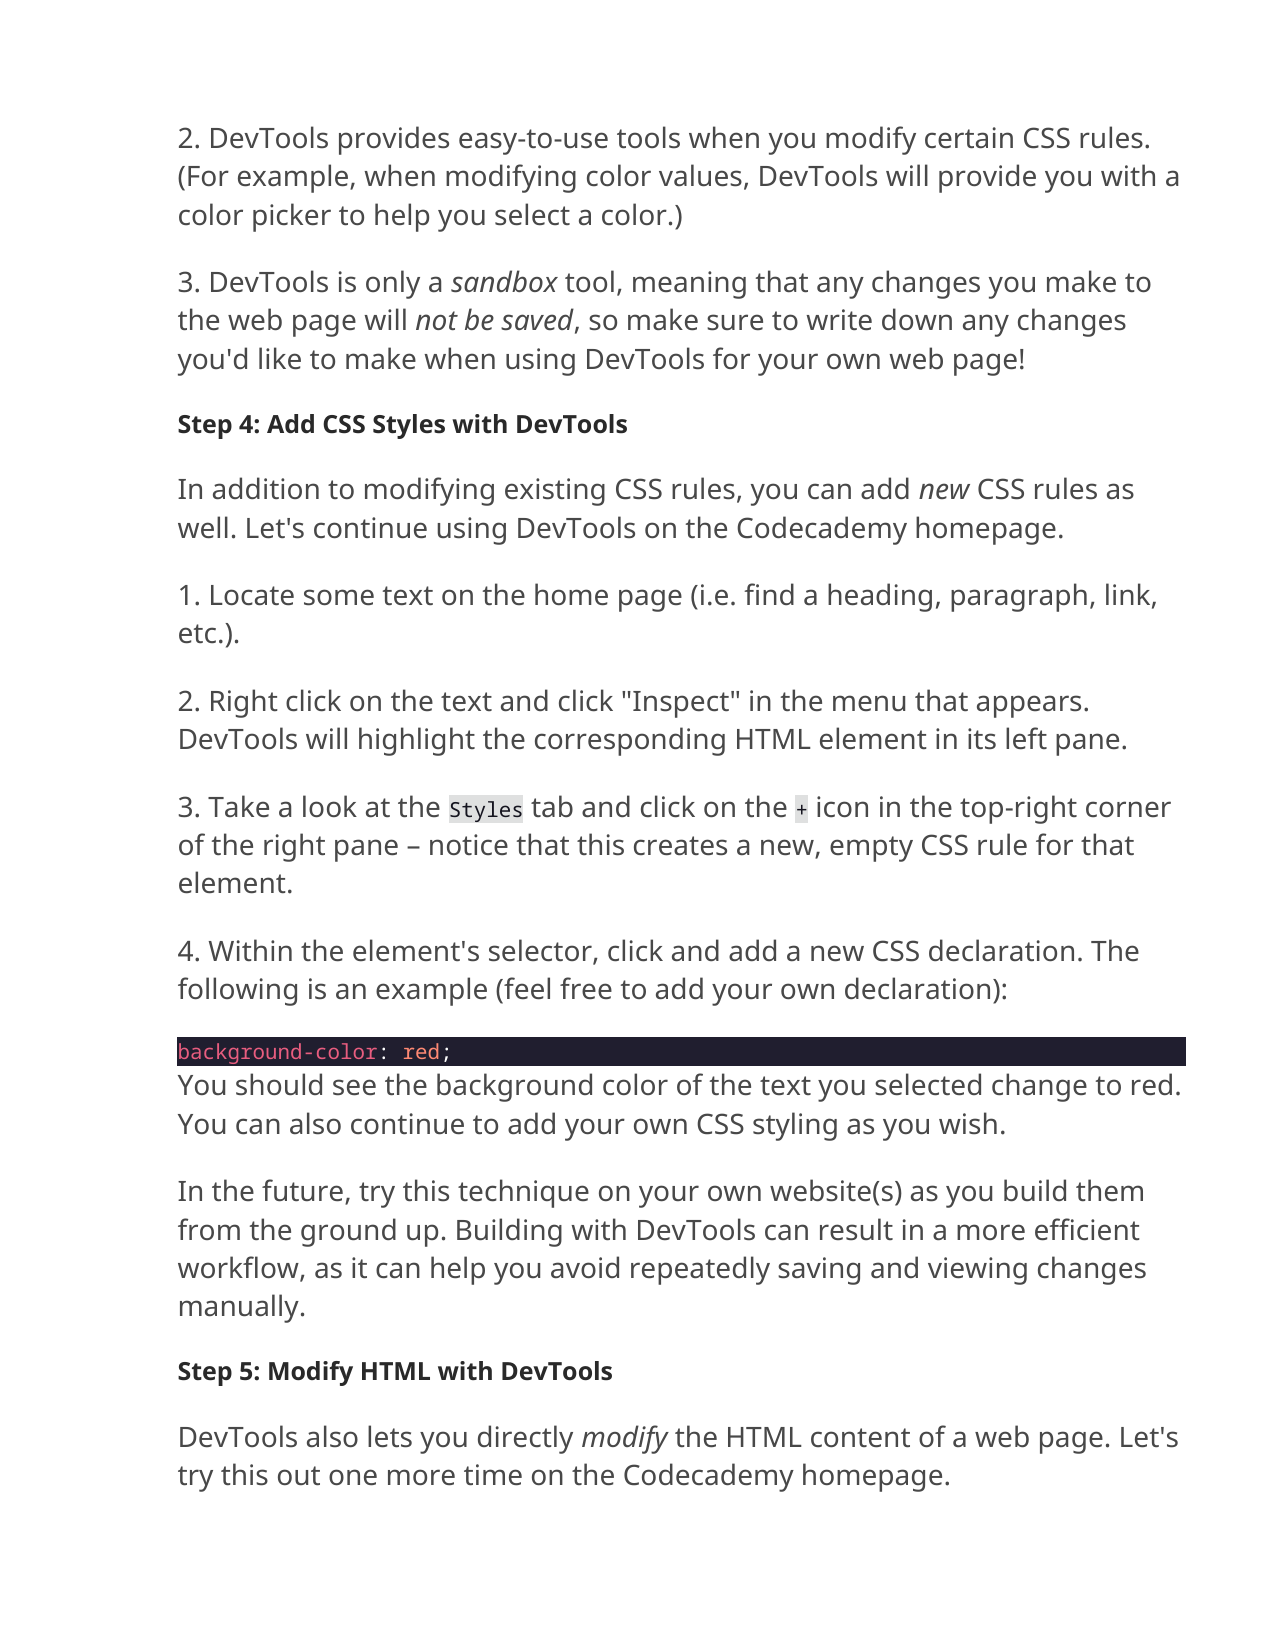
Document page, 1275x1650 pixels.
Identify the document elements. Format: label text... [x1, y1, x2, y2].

text 3. Take a look at the Styles tab and click on the + icon in the top-right corner of the right pane – notice that this creates a new, empty CSS rule for that element. [177, 787, 1186, 902]
text You should see the background color of the text you selected change to red. You can also continue to add your own CSS styling as you wish. [177, 1066, 1186, 1142]
text 4. Within the element's selector, click and add a new CSS declaration. The following is an example (feel free to add your own declaration): [177, 931, 1186, 1008]
text Step 5: Modify HTML with DevTools [177, 1354, 1186, 1388]
text DevTools also lets you directly modify the HTML content of a web page. Let's try this out one more time on the Codecademy homepage. [177, 1417, 1186, 1494]
text 2. Right click on the text and click "Inspect" in the menu that appears. DevTools will highlight the corresponding HTML element in its left pane. [177, 681, 1186, 758]
text 2. DevTools provides easy-to-use tools when you modify certain CSS rules. (For example, when modifying color values, DevTools will provide you with a color picker to help you select a color.) [177, 118, 1186, 233]
text background-color: red; [177, 1037, 1186, 1066]
text 1. Locate some text on the home page (i.e. find a heading, paragraph, link, etc.). [177, 576, 1186, 652]
text Step 4: Add CSS Styles with DevTools [177, 406, 1186, 441]
text In addition to modifying existing CSS rules, you can add new CSS rules as well. Let's continue using DevTools on the Codecademy homepage. [177, 470, 1186, 546]
text 3. DevTools is only a sandbox tool, meaning that any changes you make to the web page will not be saved, so make sure to write down any changes you'd like to make when using DevTools for your own web page! [177, 262, 1186, 377]
text In the future, try this technique on your own website(s) as you build them from the ground up. Building with DevTools can result in a more efficient workflow, as it can help you avoid repeatedly saving and viewing changes manually. [177, 1171, 1186, 1325]
